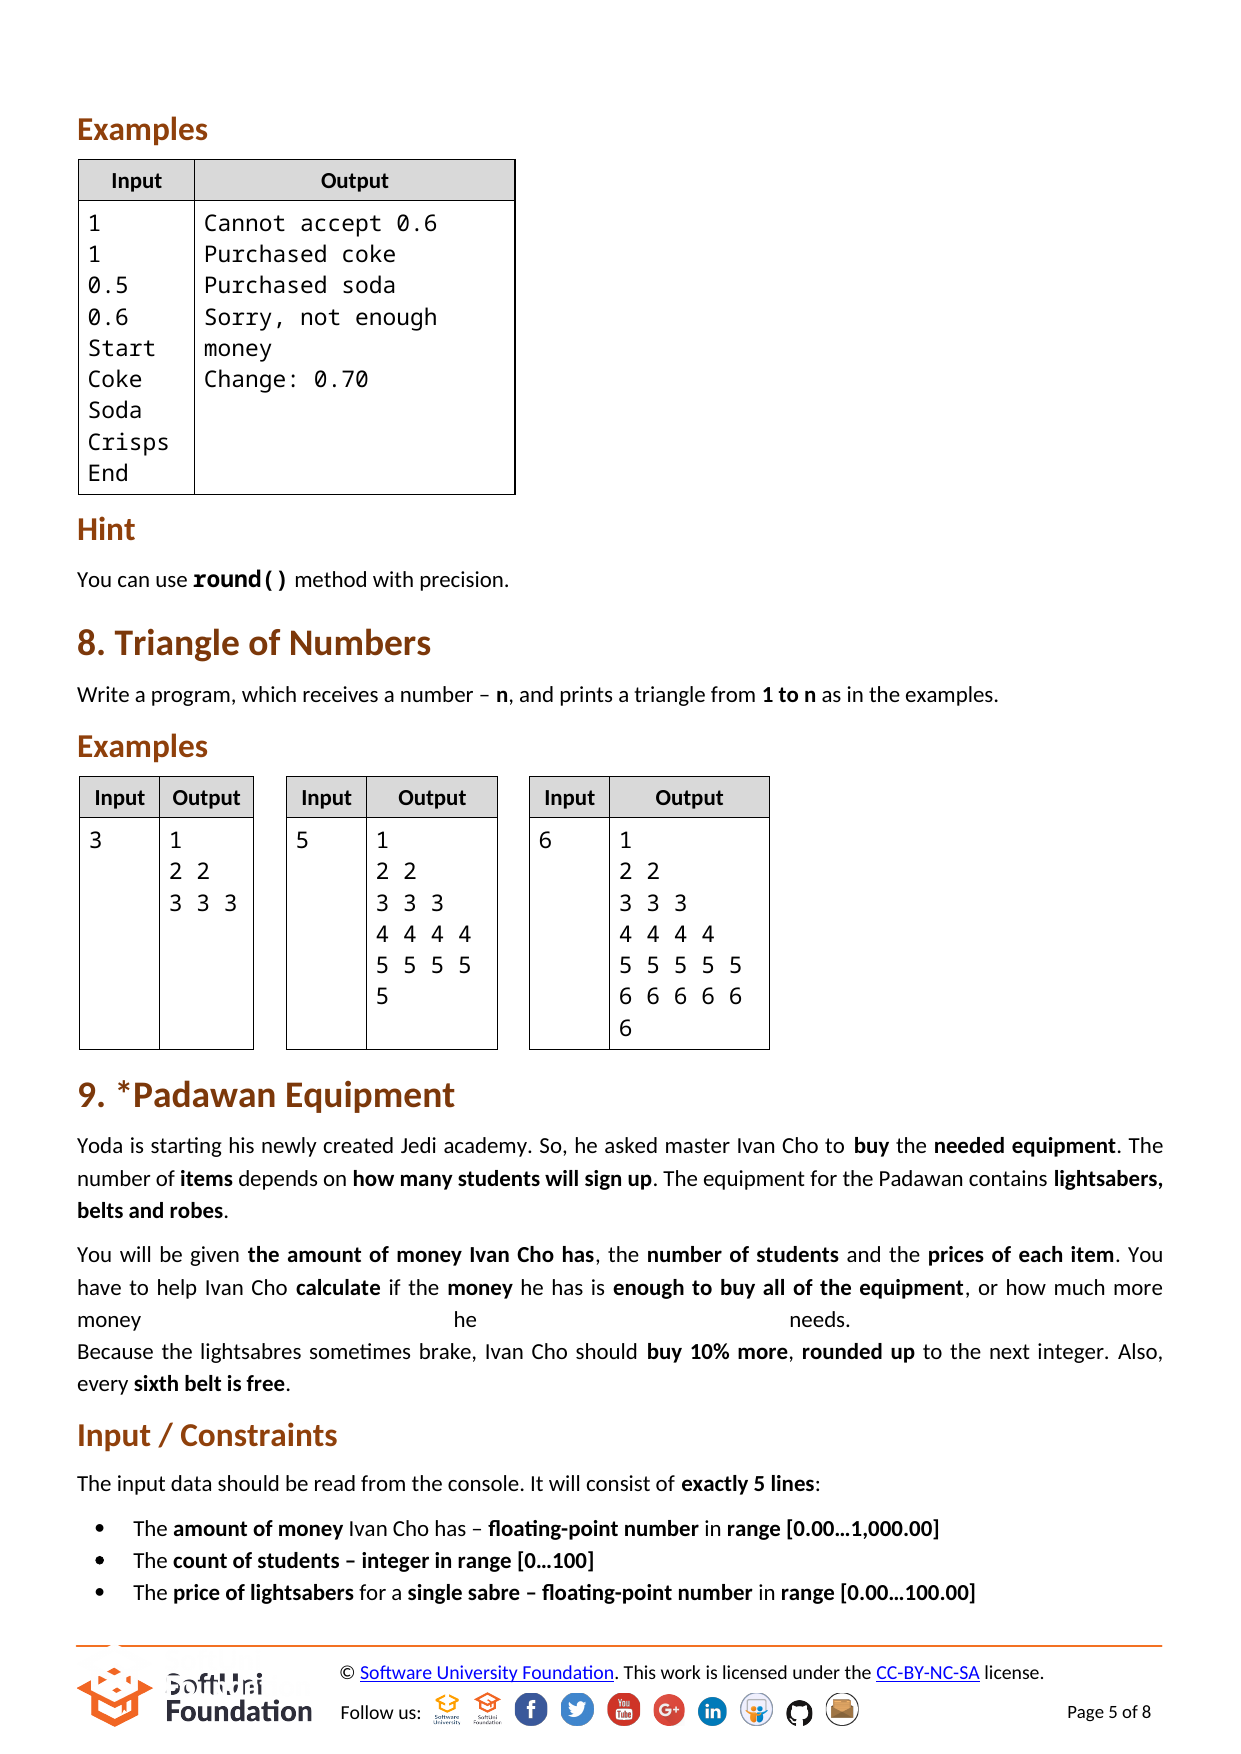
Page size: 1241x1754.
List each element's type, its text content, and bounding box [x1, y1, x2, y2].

table_cell 1 2 2 3 3 3 4 4 4 4 5 5 5 5 5 [367, 818, 497, 1049]
picture [433, 1694, 461, 1726]
table_header Input [287, 777, 366, 817]
picture [607, 1693, 640, 1726]
text Write a program, which receives a number – n, and prints a triangle from 1 to n as in the examples. [77, 680, 1163, 708]
list The count of students – integer in range [0…100] [96, 1546, 1163, 1574]
table_header Output [195, 160, 514, 200]
picture [76, 1643, 312, 1727]
picture [719, 1718, 727, 1726]
picture [698, 1718, 706, 1726]
table_cell 1 2 2 3 3 3 4 4 4 4 5 5 5 5 5 6 6 6 6 6 6 [610, 818, 769, 1049]
table_header Output [160, 777, 253, 817]
picture [719, 1697, 727, 1705]
text You can use round() method with precision. [77, 563, 1163, 594]
table_cell 5 [287, 818, 366, 1049]
table_header [498, 776, 529, 1049]
picture [786, 1700, 813, 1726]
table_header Output [367, 777, 497, 817]
picture [653, 1694, 685, 1726]
table_cell 6 [530, 818, 609, 1049]
picture [561, 1693, 594, 1726]
text Yoda is starting his newly created Jedi academy. So, he asked master Ivan Cho to buy the needed equipment. The number of items depends on how many students will sign up. The equipment for the Padawan contains lightsabers, belts and robes. [77, 1132, 1163, 1224]
list The price of lightsabers for a single sabre – floating-point number in range [0.00…100.00] [96, 1578, 1163, 1606]
picture [514, 1693, 548, 1726]
subtitle Examples [77, 725, 1163, 766]
subtitle *Padawan Equipment [77, 1071, 1163, 1116]
table_cell 1 1 0.5 0.6 Start Coke Soda Crisps End [79, 201, 194, 494]
table_header Input [80, 777, 159, 817]
subtitle Triangle of Numbers [77, 619, 1163, 665]
table_header [254, 776, 286, 1049]
subtitle Hint [77, 507, 1163, 548]
list The amount of money Ivan Cho has – floating-point number in range [0.00…1,000.00] [96, 1514, 1163, 1542]
table_cell Cannot accept 0.6 Purchased coke Purchased soda Sorry, not enough money Change: 0.70 [195, 201, 514, 494]
picture [698, 1697, 706, 1705]
picture [473, 1692, 502, 1726]
table_header Input [530, 777, 609, 817]
table_header Output [610, 777, 769, 817]
subtitle Examples [77, 108, 1163, 149]
subtitle Input / Constraints [77, 1414, 1163, 1455]
text You will be given the amount of money Ivan Cho has, the number of students and the prices of each item. You have to help Ivan Cho calculate if the money he has is enough to buy all of the equipment, or how much more money he needs. Because the lightsabres sometimes brake, Ivan Cho should buy 10% more, rounded up to the next integer. Also, every sixth belt is free. [77, 1241, 1163, 1397]
picture [825, 1693, 859, 1726]
picture [740, 1693, 773, 1726]
text The input data should be read from the console. It will consist of exactly 5 lines: [77, 1469, 1163, 1497]
table_cell 1 2 2 3 3 3 [160, 818, 253, 1049]
table_header Input [79, 160, 194, 200]
table_cell 3 [80, 818, 159, 1049]
